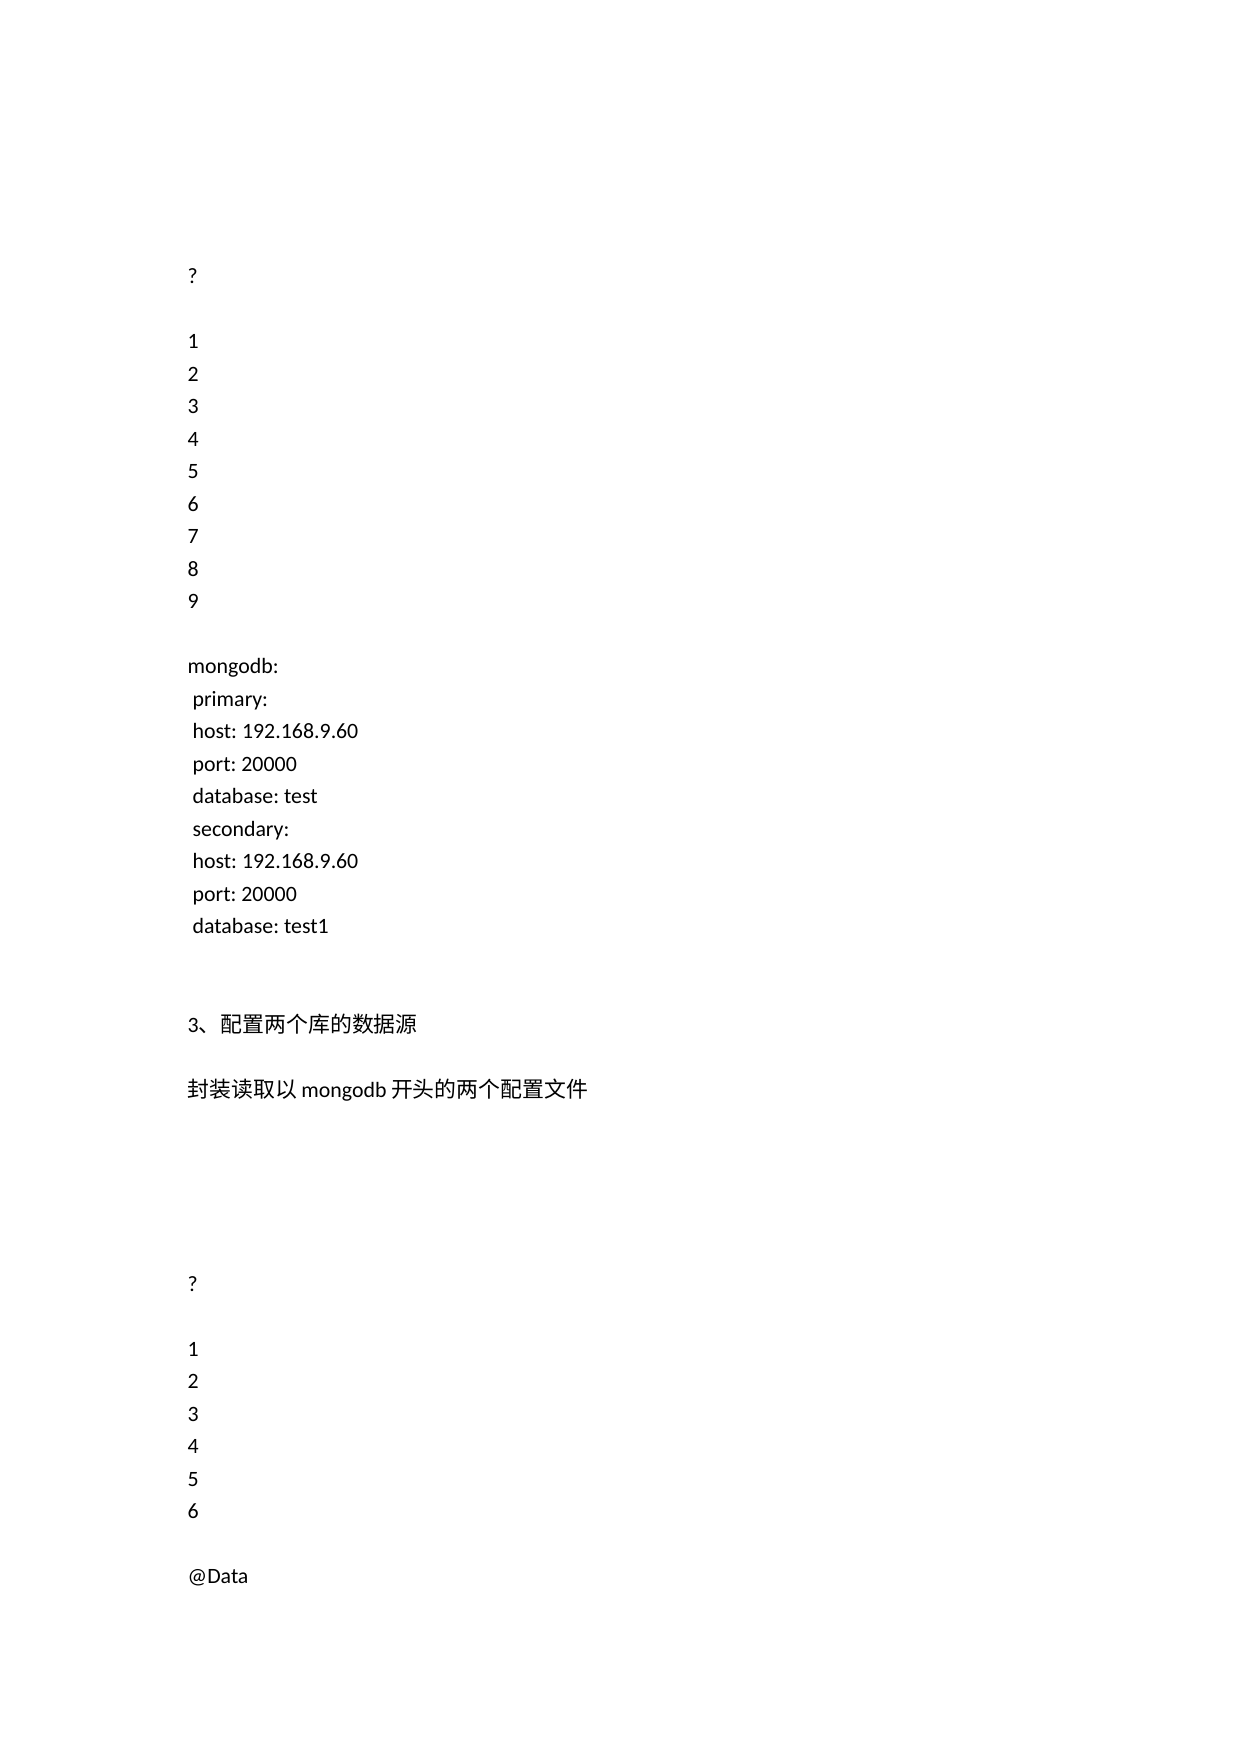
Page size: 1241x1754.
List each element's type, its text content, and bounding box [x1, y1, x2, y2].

text host: 192.168.9.60 [187, 844, 1053, 877]
text 7 [187, 519, 1053, 552]
text 2 [187, 357, 1053, 389]
text 9 [187, 584, 1053, 617]
text database: test [187, 779, 1053, 812]
text 封装读取以mongodb开头的两个配置文件 [187, 1072, 1053, 1104]
text ? [187, 1267, 1053, 1299]
text 5 [187, 1462, 1053, 1494]
text 1 [187, 1332, 1053, 1364]
text ? [187, 259, 1053, 292]
text 2 [187, 1364, 1053, 1397]
text 4 [187, 422, 1053, 454]
text secondary: [187, 812, 1053, 844]
text 5 [187, 454, 1053, 487]
text 6 [187, 1494, 1053, 1527]
text primary: [187, 682, 1053, 714]
text 3 [187, 389, 1053, 422]
text port: 20000 [187, 747, 1053, 779]
text mongodb: [187, 649, 1053, 682]
text port: 20000 [187, 877, 1053, 909]
text 8 [187, 552, 1053, 584]
text 3 [187, 1397, 1053, 1429]
text @Data [187, 1559, 1053, 1592]
text 3、配置两个库的数据源 [187, 1007, 1053, 1039]
text 1 [187, 324, 1053, 357]
text 6 [187, 487, 1053, 519]
text 4 [187, 1429, 1053, 1462]
text host: 192.168.9.60 [187, 714, 1053, 747]
text database: test1 [187, 909, 1053, 942]
